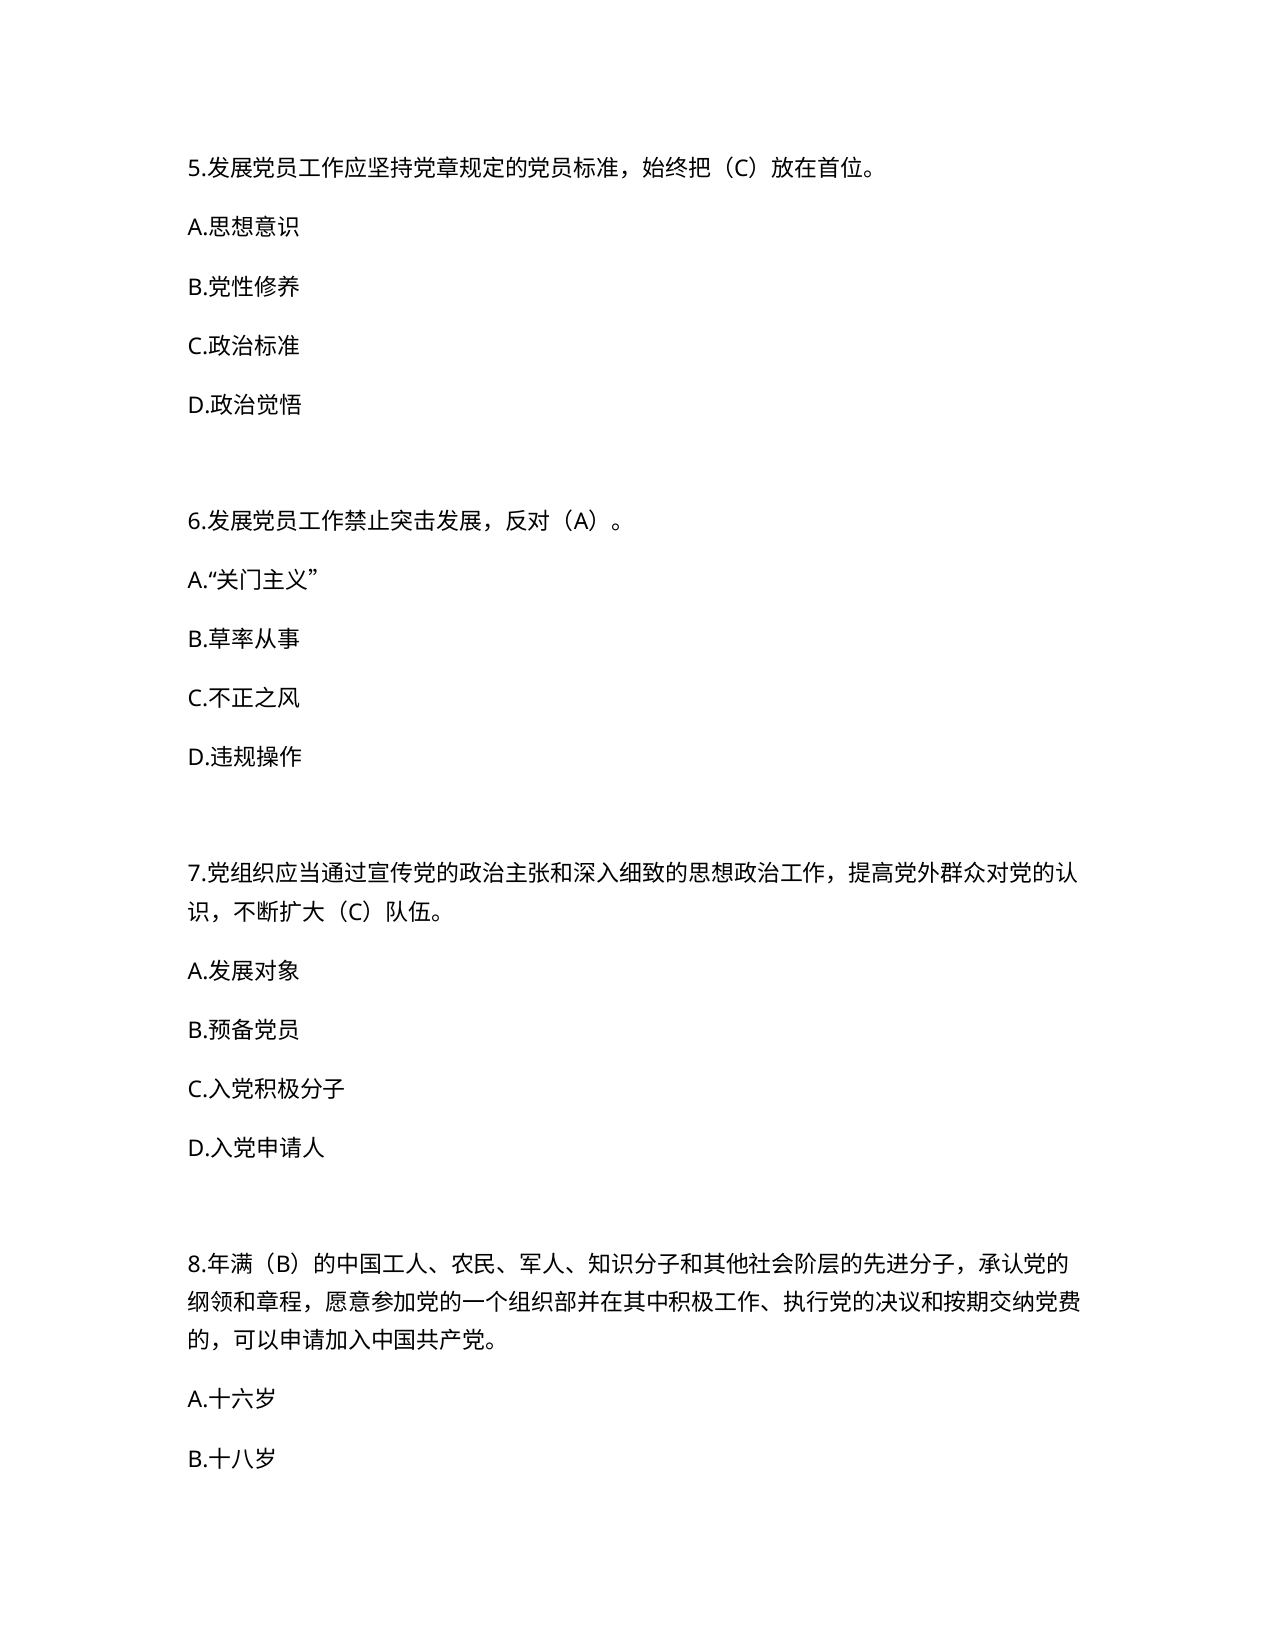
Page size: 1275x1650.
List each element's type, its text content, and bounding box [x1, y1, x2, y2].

text 8.年满（B）的中国工人、农民、军人、知识分子和其他社会阶层的先进分子，承认党的纲领和章程，愿意参加党的一个组织部并在其中积极工作、执行党的决议和按期交纳党费的，可以申请加入中国共产党。 [187, 1246, 1087, 1356]
text C.入党积极分子 [187, 1071, 1087, 1104]
text A.十六岁 [187, 1381, 1087, 1415]
text D.入党申请人 [187, 1130, 1087, 1163]
text D.违规操作 [187, 739, 1087, 773]
text B.党性修养 [187, 268, 1087, 302]
text C.不正之风 [187, 680, 1087, 713]
text 5.发展党员工作应坚持党章规定的党员标准，始终把（C）放在首位。 [187, 150, 1087, 183]
text 7.党组织应当通过宣传党的政治主张和深入细致的思想政治工作，提高党外群众对党的认识，不断扩大（C）队伍。 [187, 855, 1087, 927]
text B.预备党员 [187, 1012, 1087, 1045]
text A.思想意识 [187, 209, 1087, 242]
text 6.发展党员工作禁止突击发展，反对（A）。 [187, 503, 1087, 536]
text B.十八岁 [187, 1441, 1087, 1474]
text B.草率从事 [187, 621, 1087, 654]
text A.“关门主义” [187, 562, 1087, 595]
text C.政治标准 [187, 327, 1087, 361]
text A.发展对象 [187, 953, 1087, 986]
text D.政治觉悟 [187, 387, 1087, 420]
